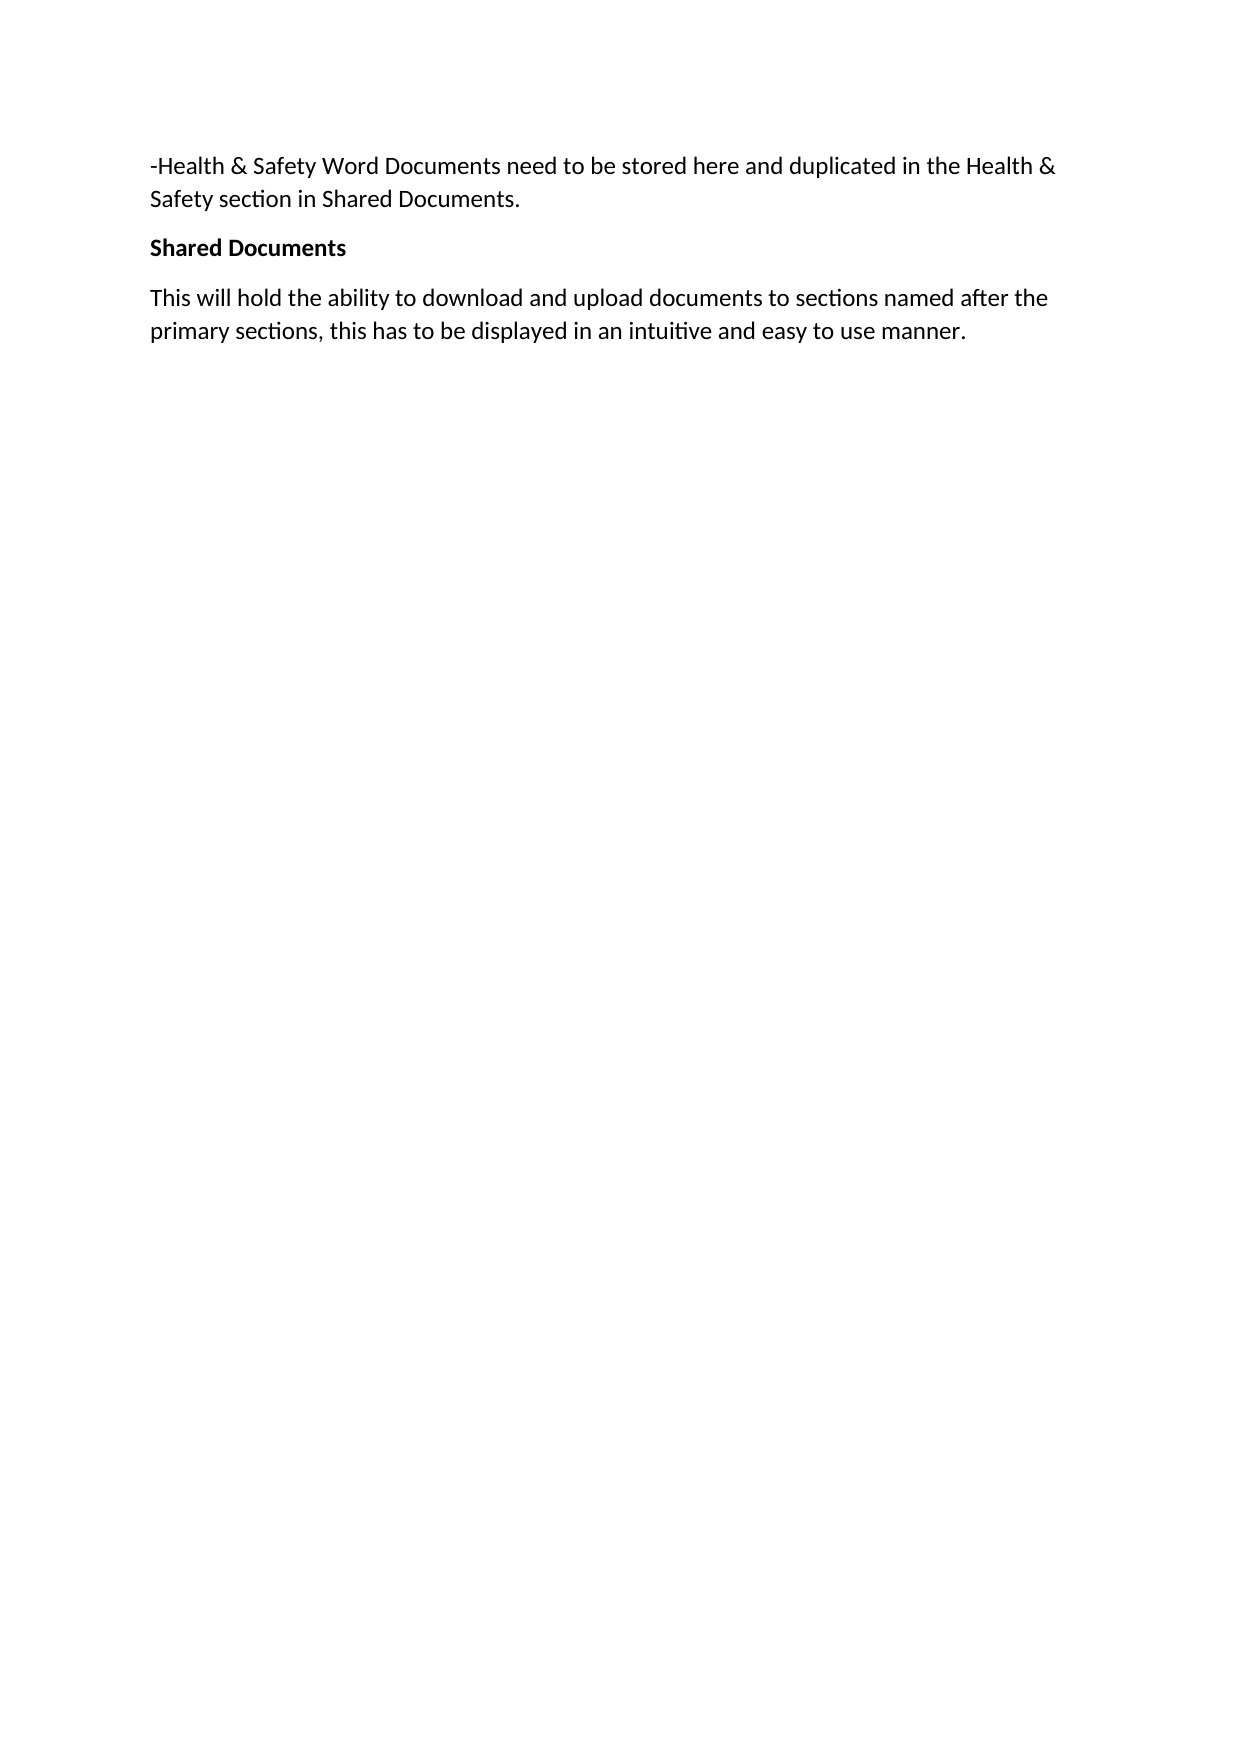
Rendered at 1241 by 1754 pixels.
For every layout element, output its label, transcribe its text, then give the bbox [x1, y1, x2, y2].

text Shared Documents [150, 232, 1090, 263]
text This will hold the ability to download and upload documents to sections named after the primary sections, this has to be displayed in an intuitive and easy to use manner. [150, 282, 1090, 346]
text -Health & Safety Word Documents need to be stored here and duplicated in the Health & Safety section in Shared Documents. [150, 150, 1090, 213]
